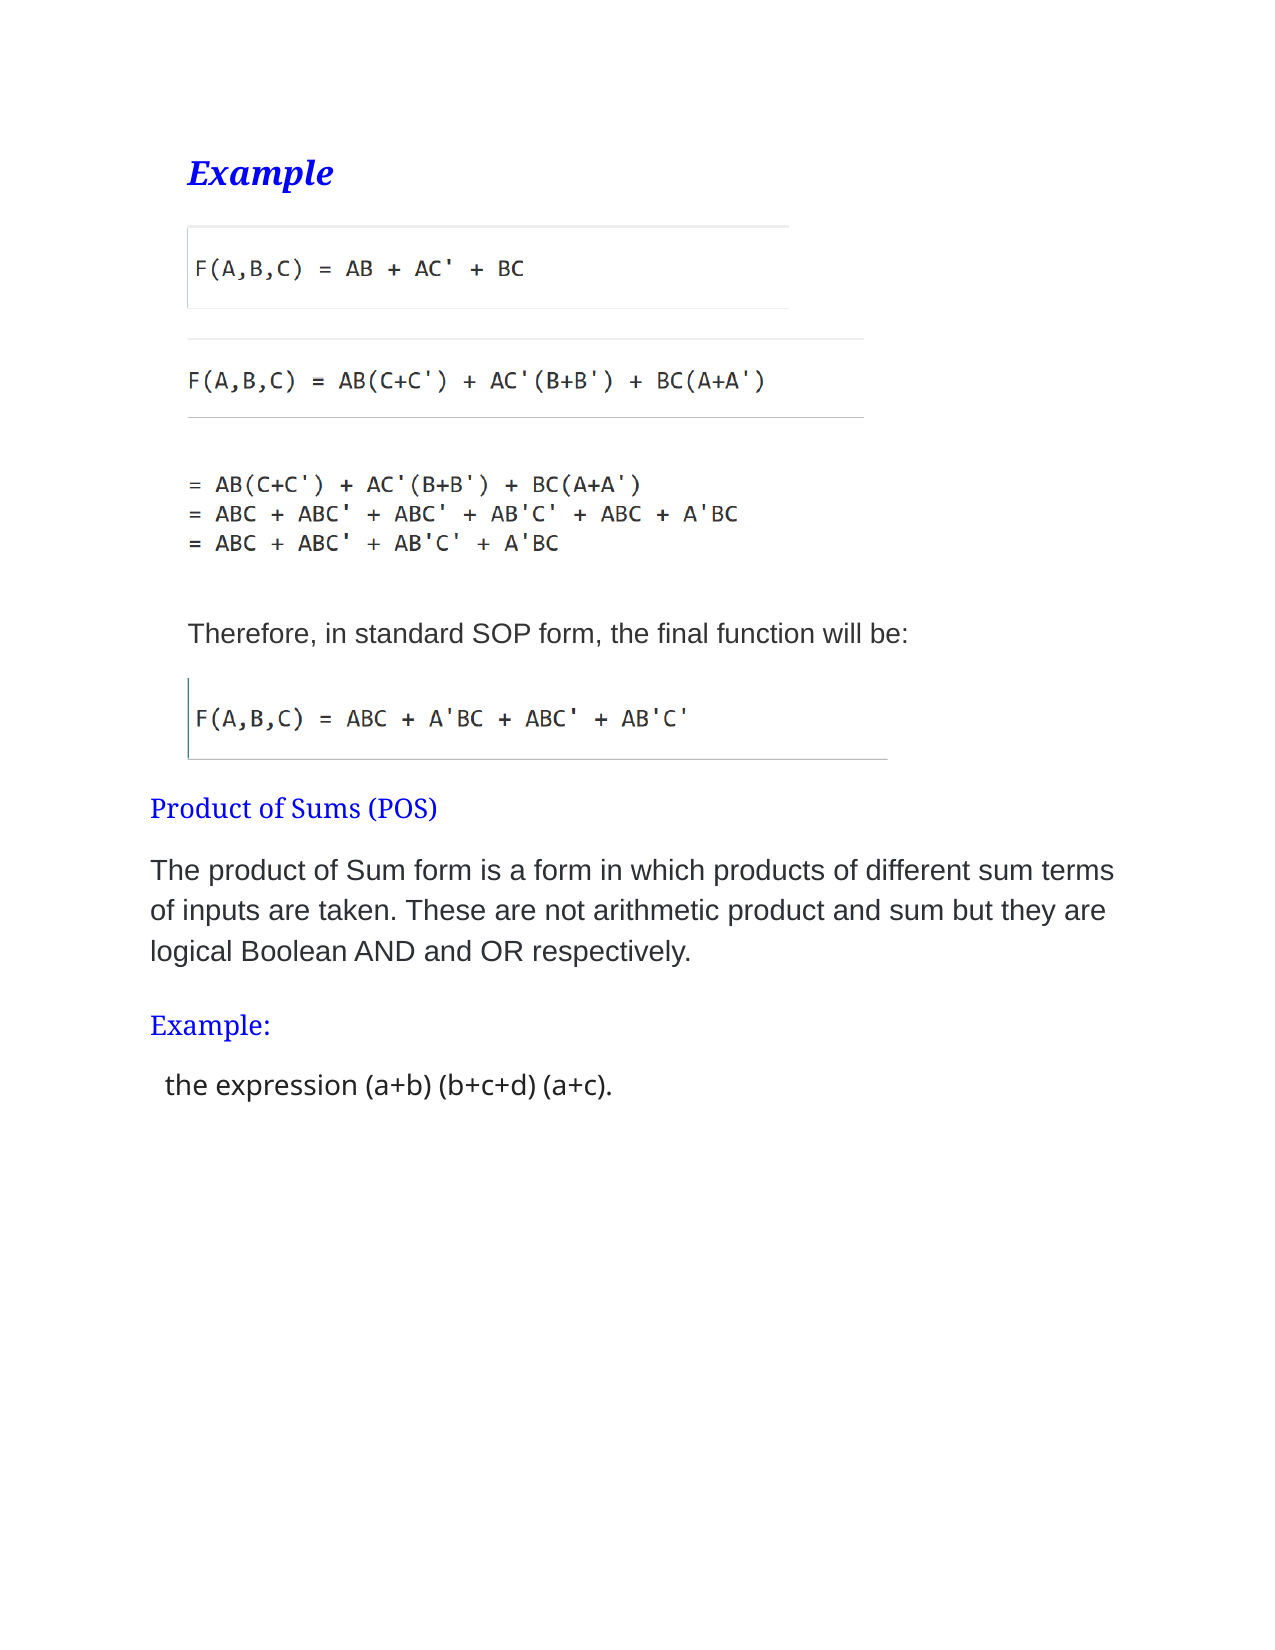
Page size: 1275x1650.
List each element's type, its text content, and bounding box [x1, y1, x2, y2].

text The product of Sum form is a form in which products of different sum terms of inputs are taken. These are not arithmetic product and sum but they are logical Boolean AND and OR respectively. [150, 846, 1125, 967]
text the expression (a+b) (b+c+d) (a+c). [150, 1063, 1125, 1104]
text Product of Sums (POS) [150, 789, 1125, 826]
text Example: [150, 1007, 1125, 1043]
picture [187, 447, 966, 582]
picture [187, 678, 888, 760]
picture [187, 224, 789, 309]
picture [187, 338, 864, 418]
text Example [187, 150, 1125, 195]
text Therefore, in standard SOP form, the final function will be: [187, 611, 1125, 649]
